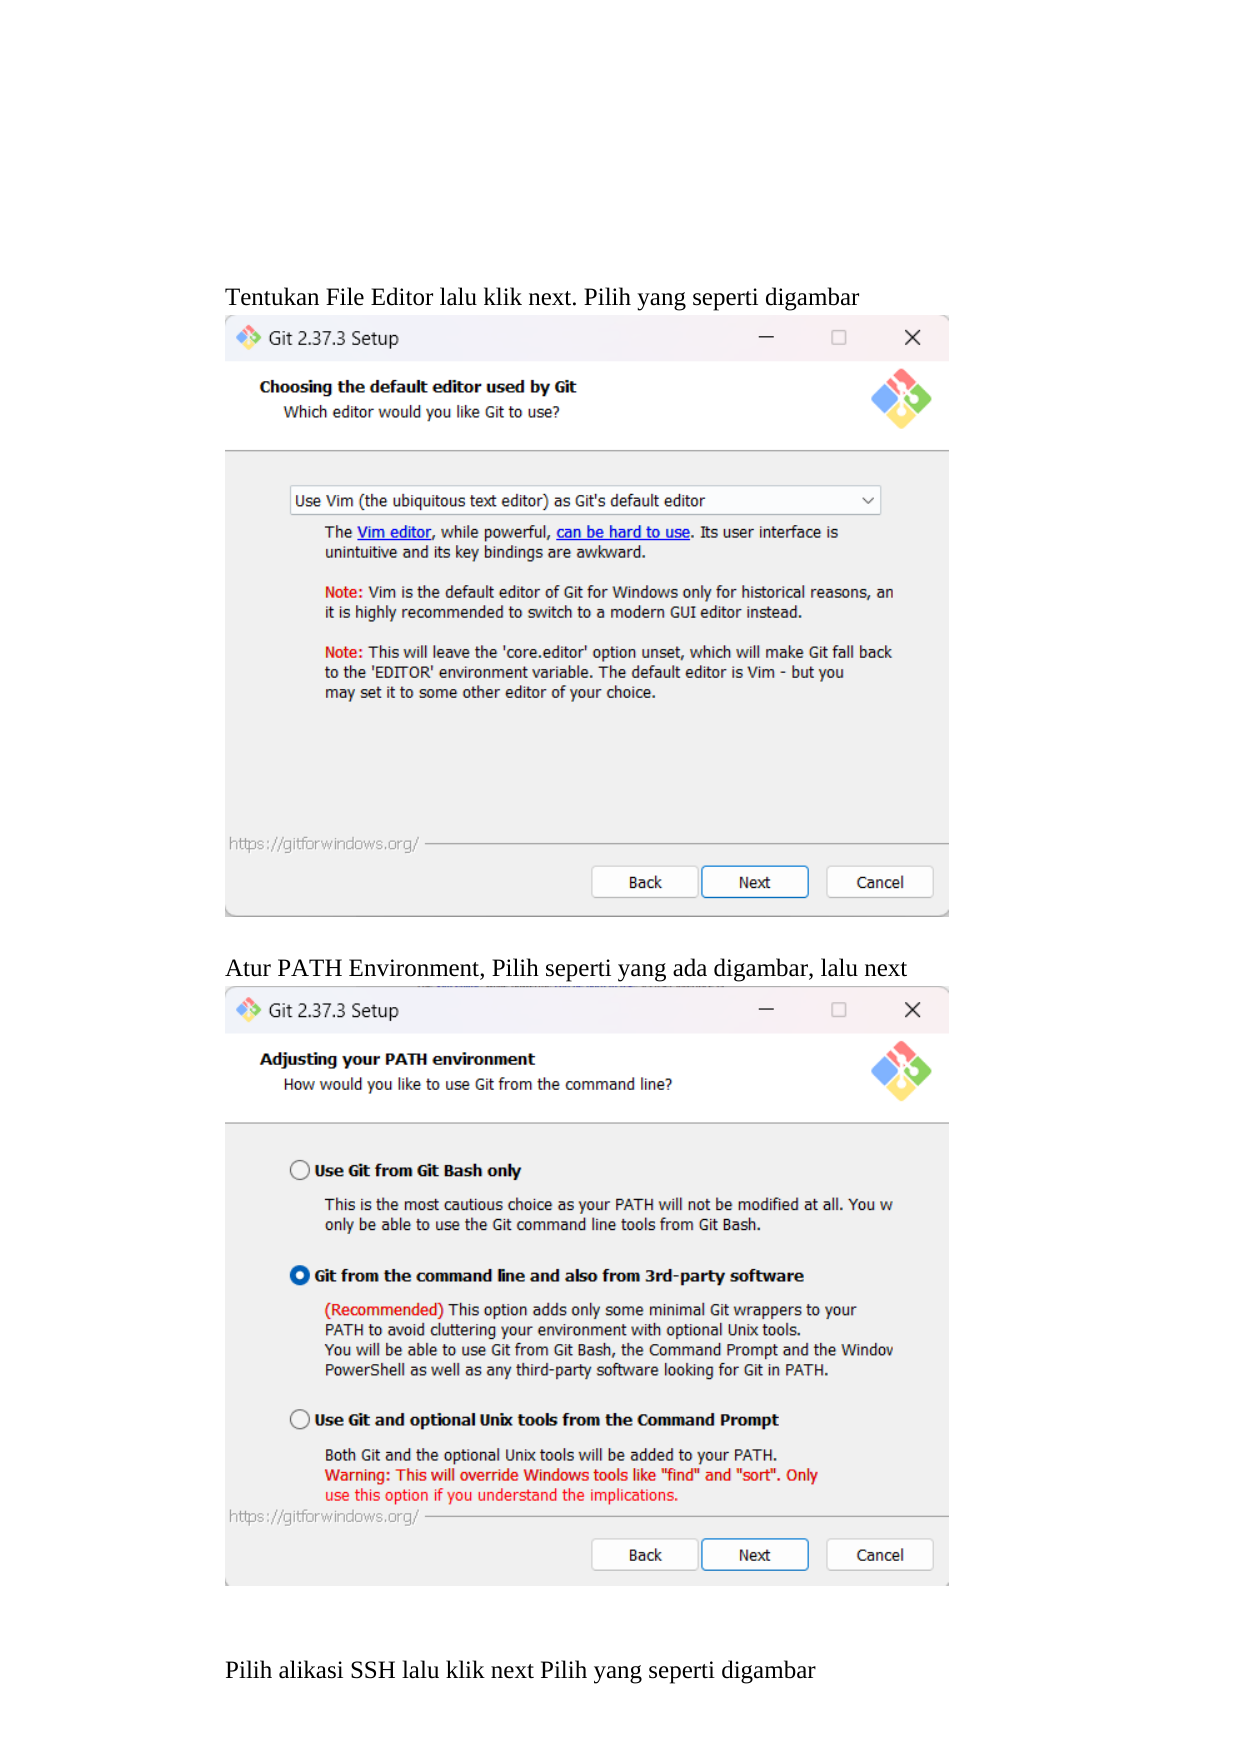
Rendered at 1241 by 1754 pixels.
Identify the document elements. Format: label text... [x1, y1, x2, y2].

picture [225, 986, 949, 1586]
list Tentukan File Editor lalu klik next. Pilih yang seperti digambar [225, 282, 1090, 311]
list Atur PATH Environment, Pilih seperti yang ada digambar, lalu next [225, 953, 1090, 982]
list Pilih alikasi SSH lalu klik next Pilih yang seperti digambar [225, 1656, 1090, 1684]
picture [225, 315, 949, 917]
